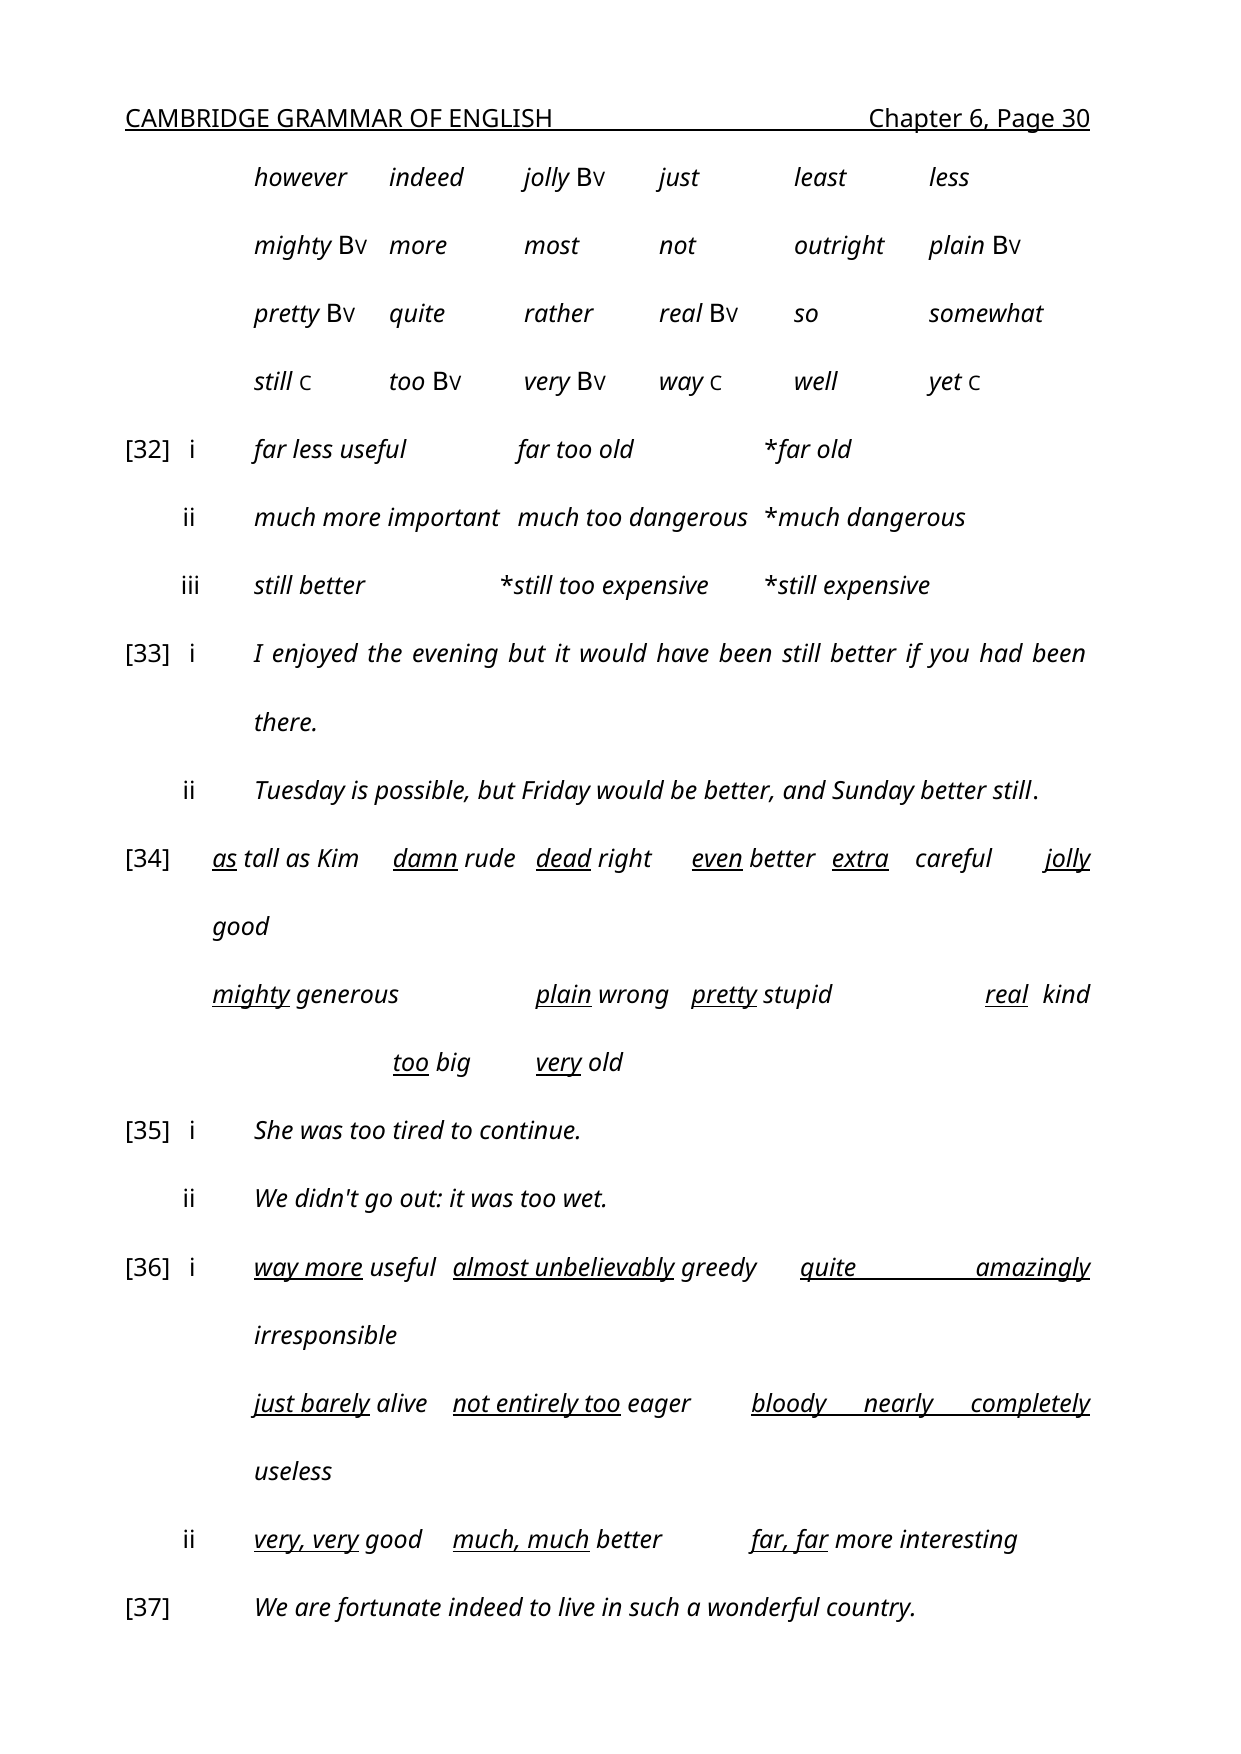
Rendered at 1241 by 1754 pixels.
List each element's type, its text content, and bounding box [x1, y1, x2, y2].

text [33] i I enjoyed the evening but it would have been still better if you had been there. [125, 636, 1090, 738]
text mighty generous plain wrong pretty stupid real kind too big very old [212, 977, 1090, 1079]
text however indeed jolly v just least less [254, 159, 1090, 193]
text ii much more important much too dangerous *much dangerous [180, 500, 1090, 534]
text [34] as tall as Kim damn rude dead right even better extra careful jolly good [125, 841, 1090, 943]
text pretty v quite rather real v so somewhat [254, 296, 1090, 329]
text iii still better *still too expensive *still expensive [180, 568, 1090, 602]
text ii very, very good much, much better far, far more interesting [180, 1522, 1090, 1556]
text still c too v very v way c well yet c [254, 364, 1090, 398]
text just barely alive not entirely too eager bloody nearly completely useless [254, 1386, 1090, 1488]
text ii Tuesday is possible, but Friday would be better, and Sunday better still. [180, 772, 1090, 806]
text [36] i way more useful almost unbelievably greedy quite amazingly irresponsible [125, 1249, 1090, 1351]
text [35] i She was too tired to continue. [125, 1113, 1090, 1147]
text mighty v more most not outright plain v [254, 227, 1090, 261]
text [32] i far less useful far too old *far old [125, 432, 1090, 466]
text ii We didn't go out: it was too wet. [180, 1181, 1090, 1215]
text [37] We are fortunate indeed to live in such a wonderful country. [125, 1590, 1090, 1624]
